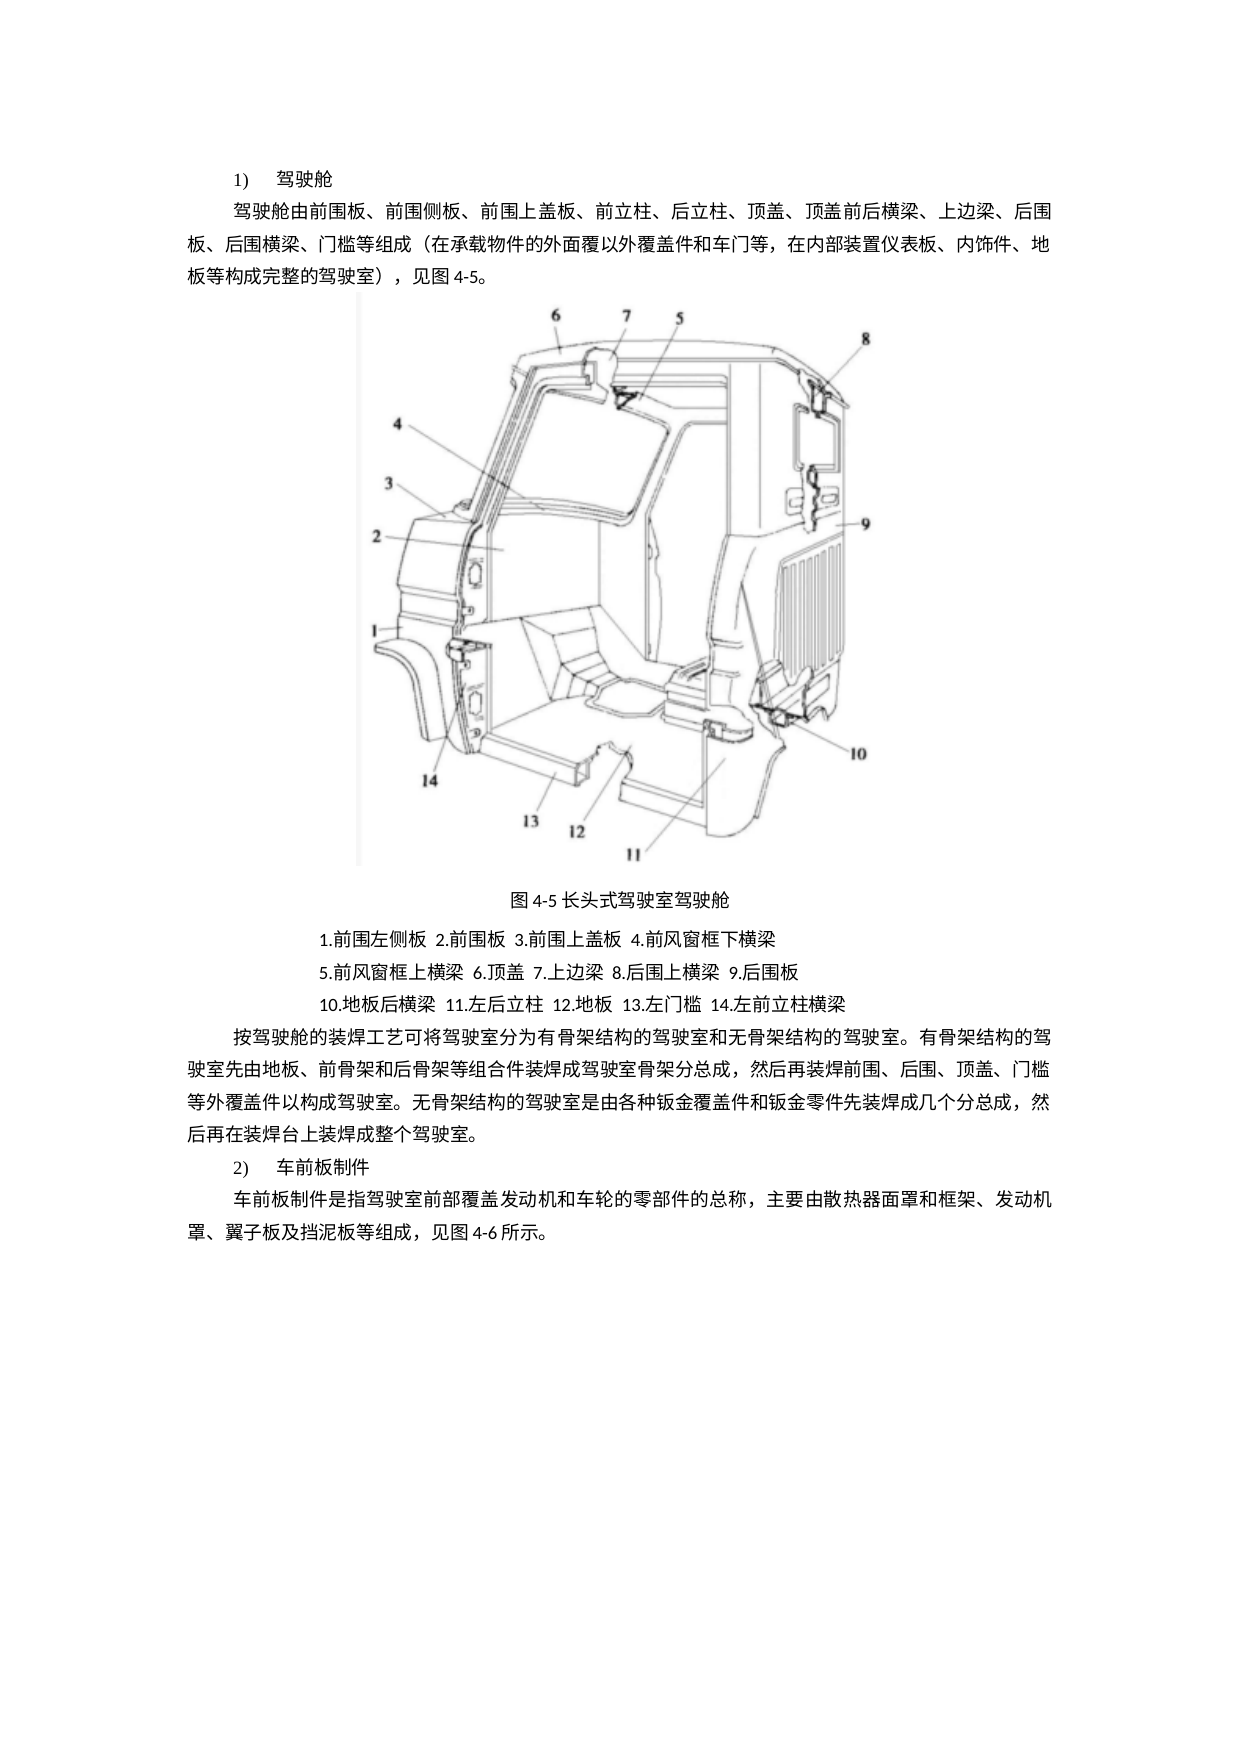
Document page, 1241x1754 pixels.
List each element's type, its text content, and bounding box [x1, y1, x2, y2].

subtitle 车前板制件 [233, 1150, 1053, 1182]
text 10.地板后横梁 11.左后立柱 12.地板 13.左门槛 14.左前立柱横梁 [319, 987, 1053, 1020]
text 按驾驶舱的装焊工艺可将驾驶室分为有骨架结构的驾驶室和无骨架结构的驾驶室。有骨架结构的驾驶室先由地板、前骨架和后骨架等组合件装焊成驾驶室骨架分总成，然后再装焊前围、后围、顶盖、门槛等外覆盖件以构成驾驶室。无骨架结构的驾驶室是由各种钣金覆盖件和钣金零件先装焊成几个分总成，然后再在装焊台上装焊成整个驾驶室。 [187, 1020, 1053, 1150]
text 车前板制件是指驾驶室前部覆盖发动机和车轮的零部件的总称，主要由散热器面罩和框架、发动机罩、翼子板及挡泥板等组成，见图4-6所示。 [187, 1182, 1053, 1247]
text 1.前围左侧板 2.前围板 3.前围上盖板 4.前风窗框下横梁 [319, 922, 1053, 955]
picture [356, 292, 885, 866]
text 5.前风窗框上横梁 6.顶盖 7.上边梁 8.后围上横梁 9.后围板 [319, 955, 1053, 987]
text 驾驶舱由前围板、前围侧板、前围上盖板、前立柱、后立柱、顶盖、顶盖前后横梁、上边梁、后围板、后围横梁、门槛等组成（在承载物件的外面覆以外覆盖件和车门等，在内部装置仪表板、内饰件、地板等构成完整的驾驶室），见图4-5。 [187, 194, 1053, 292]
subtitle 驾驶舱 [233, 162, 1053, 194]
text 图4-5 长头式驾驶室驾驶舱 [187, 883, 1053, 916]
